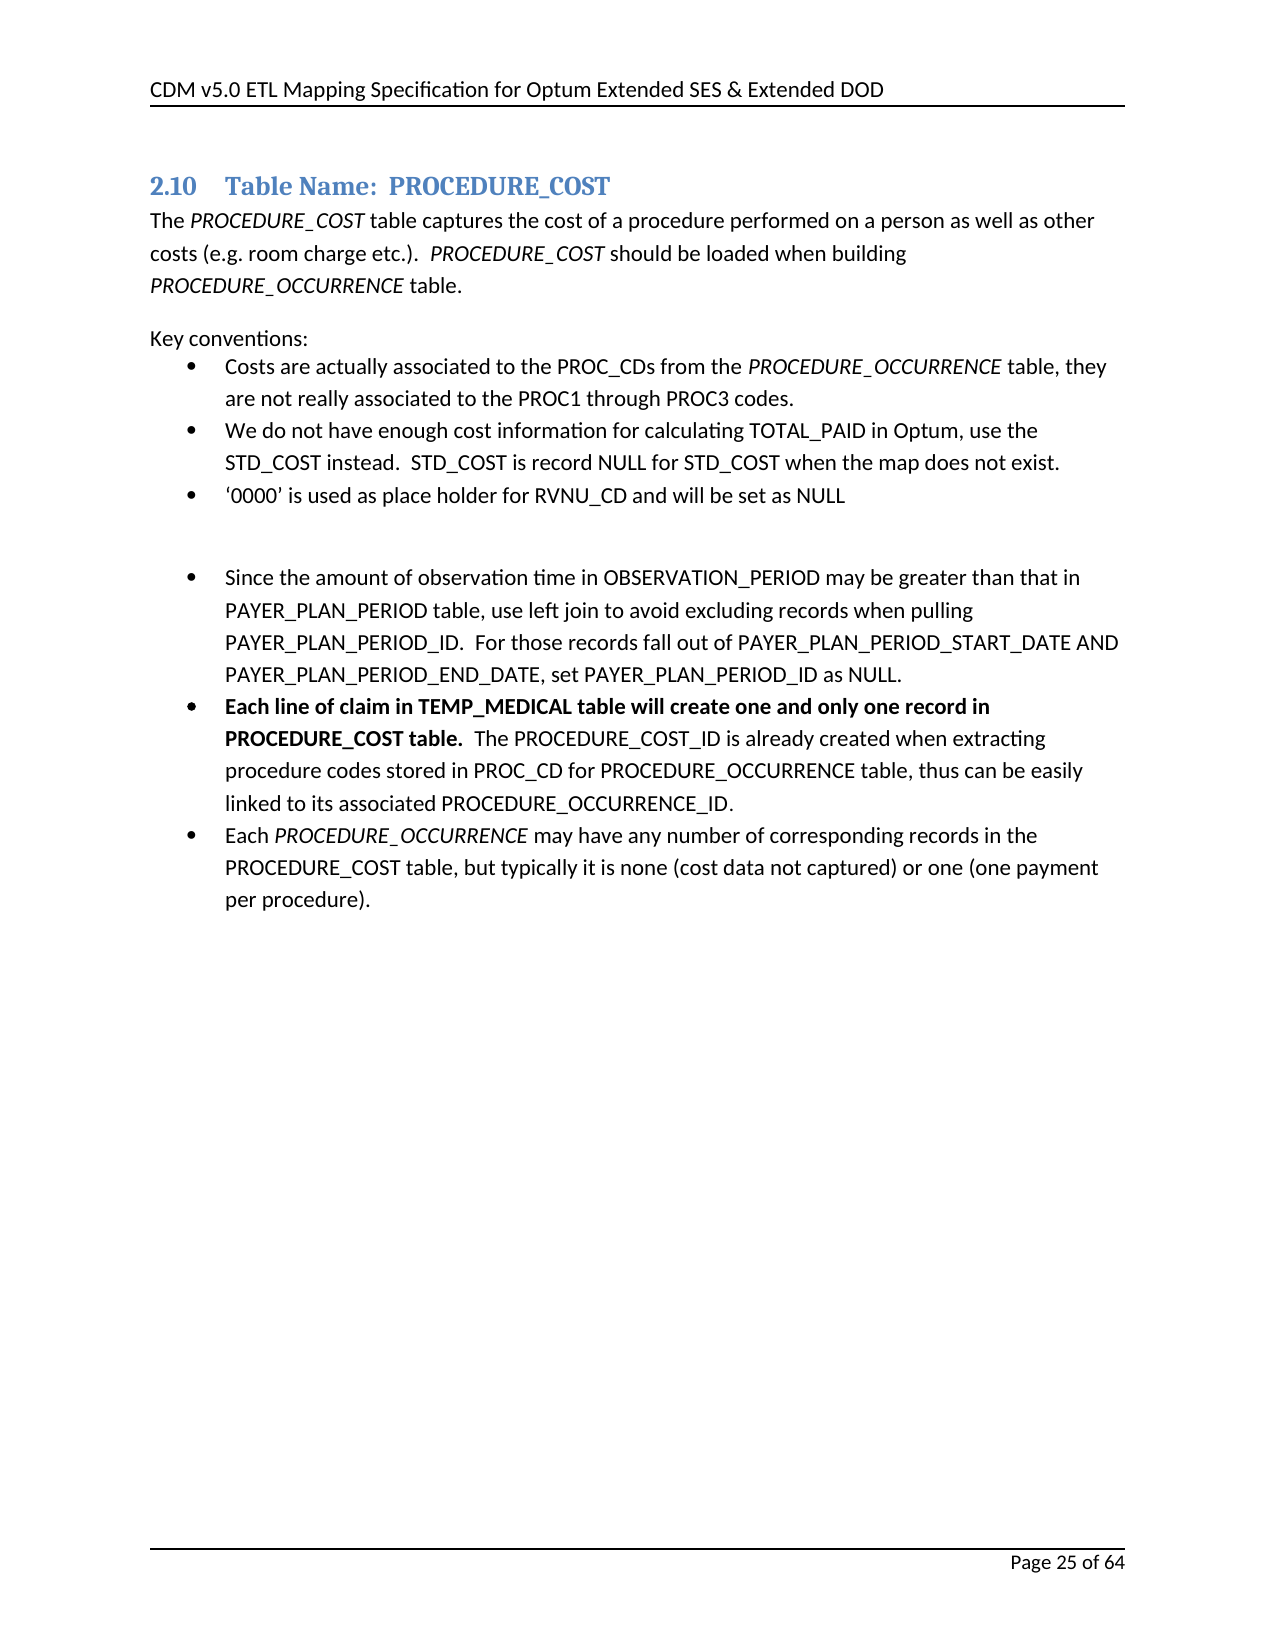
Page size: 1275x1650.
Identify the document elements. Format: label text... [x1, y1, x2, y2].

text The PROCEDURE_COST table captures the cost of a procedure performed on a person as well as other costs (e.g. room charge etc.). PROCEDURE_COST should be loaded when building PROCEDURE_OCCURRENCE table. [150, 207, 1125, 299]
list ‘0000’ is used as place holder for RVNU_CD and will be set as NULL [187, 481, 1125, 509]
list Each line of claim in TEMP_MEDICAL table will create one and only one record in PROCEDURE_COST table. The PROCEDURE_COST_ID is already created when extracting procedure codes stored in PROC_CD for PROCEDURE_OCCURRENCE table, thus can be easily linked to its associated PROCEDURE_OCCURRENCE_ID. [187, 692, 1125, 817]
subtitle Table Name: PROCEDURE_COST [150, 171, 1125, 202]
list We do not have enough cost information for calculating TOTAL_PAID in Optum, use the STD_COST instead. STD_COST is record NULL for STD_COST when the map does not exist. [187, 416, 1125, 477]
list Since the amount of observation time in OBSERVATION_PERIOD may be greater than that in PAYER_PLAN_PERIOD table, use left join to avoid excluding records when pulling PAYER_PLAN_PERIOD_ID. For those records fall out of PAYER_PLAN_PERIOD_START_DATE AND PAYER_PLAN_PERIOD_END_DATE, set PAYER_PLAN_PERIOD_ID as NULL. [187, 563, 1125, 688]
list Costs are actually associated to the PROC_CDs from the PROCEDURE_OCCURRENCE table, they are not really associated to the PROC1 through PROC3 codes. [187, 352, 1125, 412]
text Key conventions: [150, 324, 1125, 352]
list Each PROCEDURE_OCCURRENCE may have any number of corresponding records in the PROCEDURE_COST table, but typically it is none (cost data not captured) or one (one payment per procedure). [187, 821, 1125, 913]
